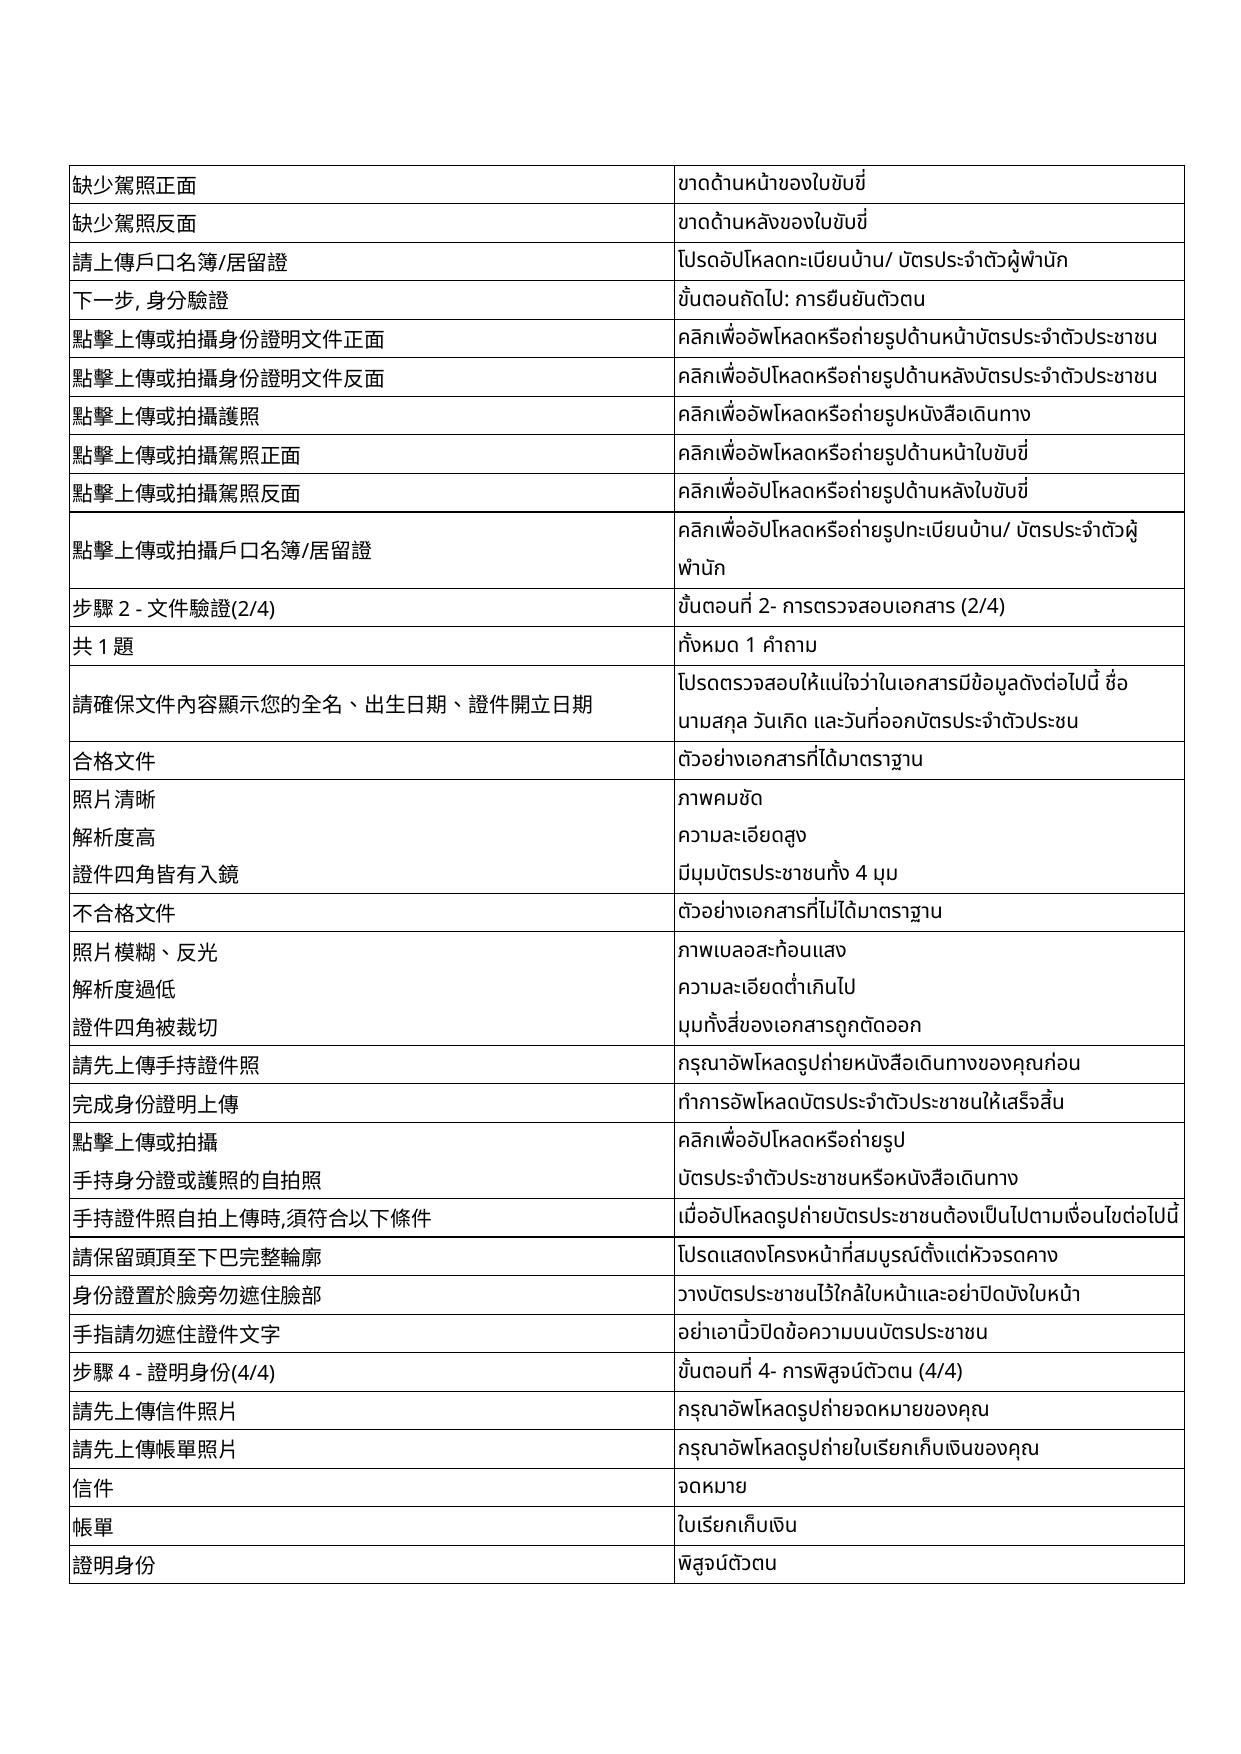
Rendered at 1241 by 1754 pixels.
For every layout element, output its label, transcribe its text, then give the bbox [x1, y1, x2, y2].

table_cell อย่าเอานิ้วปิดข้อความบนบัตรประชาชน [675, 1315, 1184, 1352]
table_cell 點擊上傳或拍攝駕照正面 [70, 435, 674, 473]
table_cell 手持證件照自拍上傳時,須符合以下條件 [70, 1199, 674, 1236]
table_cell 請確保文件內容顯示您的全名、出生日期、證件開立日期 [70, 666, 674, 741]
table_cell คลิกเพื่ออัปโหลดหรือถ่ายรูปด้านหลังบัตรประจำตัวประชาชน [675, 358, 1184, 396]
table_cell ขาดด้านหลังของใบขับขี่ [675, 204, 1184, 242]
table_cell 請保留頭頂至下巴完整輪廓 [70, 1238, 674, 1275]
table_cell 共1題 [70, 627, 674, 664]
table_cell ขั้นตอนที่ 4- การพิสูจน์ตัวตน (4/4) [675, 1353, 1184, 1391]
table_cell ทั้งหมด 1 คำถาม [675, 627, 1184, 664]
table_cell ภาพคมชัด ความละเอียดสูง มีมุมบัตรประชาชนทั้ง 4 มุม [675, 780, 1184, 893]
table_cell 步驟2 - 文件驗證(2/4) [70, 589, 674, 626]
table_cell โปรดตรวจสอบให้แน่ใจว่าในเอกสารมีข้อมูลดังต่อไปนี้ ชื่อนามสกุล วันเกิด และวันที่ออกบัตรประจำตัวประชน [675, 666, 1184, 741]
table_cell กรุณาอัพโหลดรูปถ่ายจดหมายของคุณ [675, 1392, 1184, 1429]
table_cell ขั้นตอนถัดไป: การยืนยันตัวตน [675, 281, 1184, 319]
table_cell วางบัตรประชาชนไว้ใกล้ใบหน้าและอย่าปิดบังใบหน้า [675, 1276, 1184, 1313]
table_cell คลิกเพื่ออัปโหลดหรือถ่ายรูป บัตรประจำตัวประชาชนหรือหนังสือเดินทาง [675, 1123, 1184, 1198]
table_cell ตัวอย่างเอกสารที่ไม่ได้มาตราฐาน [675, 894, 1184, 931]
table_cell คลิกเพื่ออัปโหลดหรือถ่ายรูปด้านหลังใบขับขี่ [675, 474, 1184, 511]
table_cell 下一步, 身分驗證 [70, 281, 674, 319]
table_cell ทำการอัพโหลดบัตรประจำตัวประชาชนให้เสร็จสิ้น [675, 1084, 1184, 1122]
table_cell กรุณาอัพโหลดรูปถ่ายหนังสือเดินทางของคุณก่อน [675, 1046, 1184, 1083]
table_cell 合格文件 [70, 742, 674, 779]
table_cell 身份證置於臉旁勿遮住臉部 [70, 1276, 674, 1313]
table_cell จดหมาย [675, 1469, 1184, 1506]
table_cell ขาดด้านหน้าของใบขับขี่ [675, 166, 1184, 203]
table_cell 手指請勿遮住證件文字 [70, 1315, 674, 1352]
table_cell 不合格文件 [70, 894, 674, 931]
table_cell 證明身份 [70, 1546, 674, 1583]
table_cell 完成身份證明上傳 [70, 1084, 674, 1122]
table_cell โปรดอัปโหลดทะเบียนบ้าน/ บัตรประจำตัวผู้พำนัก [675, 243, 1184, 280]
table_cell 點擊上傳或拍攝駕照反面 [70, 474, 674, 511]
table_cell 缺少駕照反面 [70, 204, 674, 242]
table_cell 請先上傳手持證件照 [70, 1046, 674, 1083]
table_cell คลิกเพื่ออัพโหลดหรือถ่ายรูปหนังสือเดินทาง [675, 397, 1184, 434]
table_cell 照片模糊、反光 解析度過低 證件四角被裁切 [70, 932, 674, 1045]
table_cell 帳單 [70, 1507, 674, 1545]
table_cell 步驟4 - 證明身份(4/4) [70, 1353, 674, 1391]
table_cell ใบเรียกเก็บเงิน [675, 1507, 1184, 1545]
table_cell คลิกเพื่ออัปโหลดหรือถ่ายรูปทะเบียนบ้าน/ บัตรประจำตัวผู้พำนัก [675, 513, 1184, 587]
table_cell ภาพเบลอสะท้อนแสง ความละเอียดต่ำเกินไป มุมทั้งสี่ของเอกสารถูกตัดออก [675, 932, 1184, 1045]
table_cell 點擊上傳或拍攝身份證明文件正面 [70, 320, 674, 357]
table_cell 點擊上傳或拍攝 手持身分證或護照的自拍照 [70, 1123, 674, 1198]
table_cell 照片清晰 解析度高 證件四角皆有入鏡 [70, 780, 674, 893]
table_cell 請先上傳信件照片 [70, 1392, 674, 1429]
table_cell 請先上傳帳單照片 [70, 1430, 674, 1468]
table_cell คลิกเพื่ออัพโหลดหรือถ่ายรูปด้านหน้าบัตรประจำตัวประชาชน [675, 320, 1184, 357]
table_cell คลิกเพื่ออัพโหลดหรือถ่ายรูปด้านหน้าใบขับขี่ [675, 435, 1184, 473]
table_cell โปรดแสดงโครงหน้าที่สมบูรณ์ตั้งแต่หัวจรดคาง [675, 1238, 1184, 1275]
table_cell 信件 [70, 1469, 674, 1506]
table_cell 缺少駕照正面 [70, 166, 674, 203]
table_cell 請上傳戶口名簿/居留證 [70, 243, 674, 280]
table_cell เมื่ออัปโหลดรูปถ่ายบัตรประชาชนต้องเป็นไปตามเงื่อนไขต่อไปนี้ [675, 1199, 1184, 1236]
table_cell ขั้นตอนที่ 2- การตรวจสอบเอกสาร (2/4) [675, 589, 1184, 626]
table_cell 點擊上傳或拍攝護照 [70, 397, 674, 434]
table_cell พิสูจน์ตัวตน [675, 1546, 1184, 1583]
table_cell ตัวอย่างเอกสารที่ได้มาตราฐาน [675, 742, 1184, 779]
table_cell 點擊上傳或拍攝身份證明文件反面 [70, 358, 674, 396]
table_cell กรุณาอัพโหลดรูปถ่ายใบเรียกเก็บเงินของคุณ [675, 1430, 1184, 1468]
table_cell 點擊上傳或拍攝戶口名簿/居留證 [70, 513, 674, 587]
